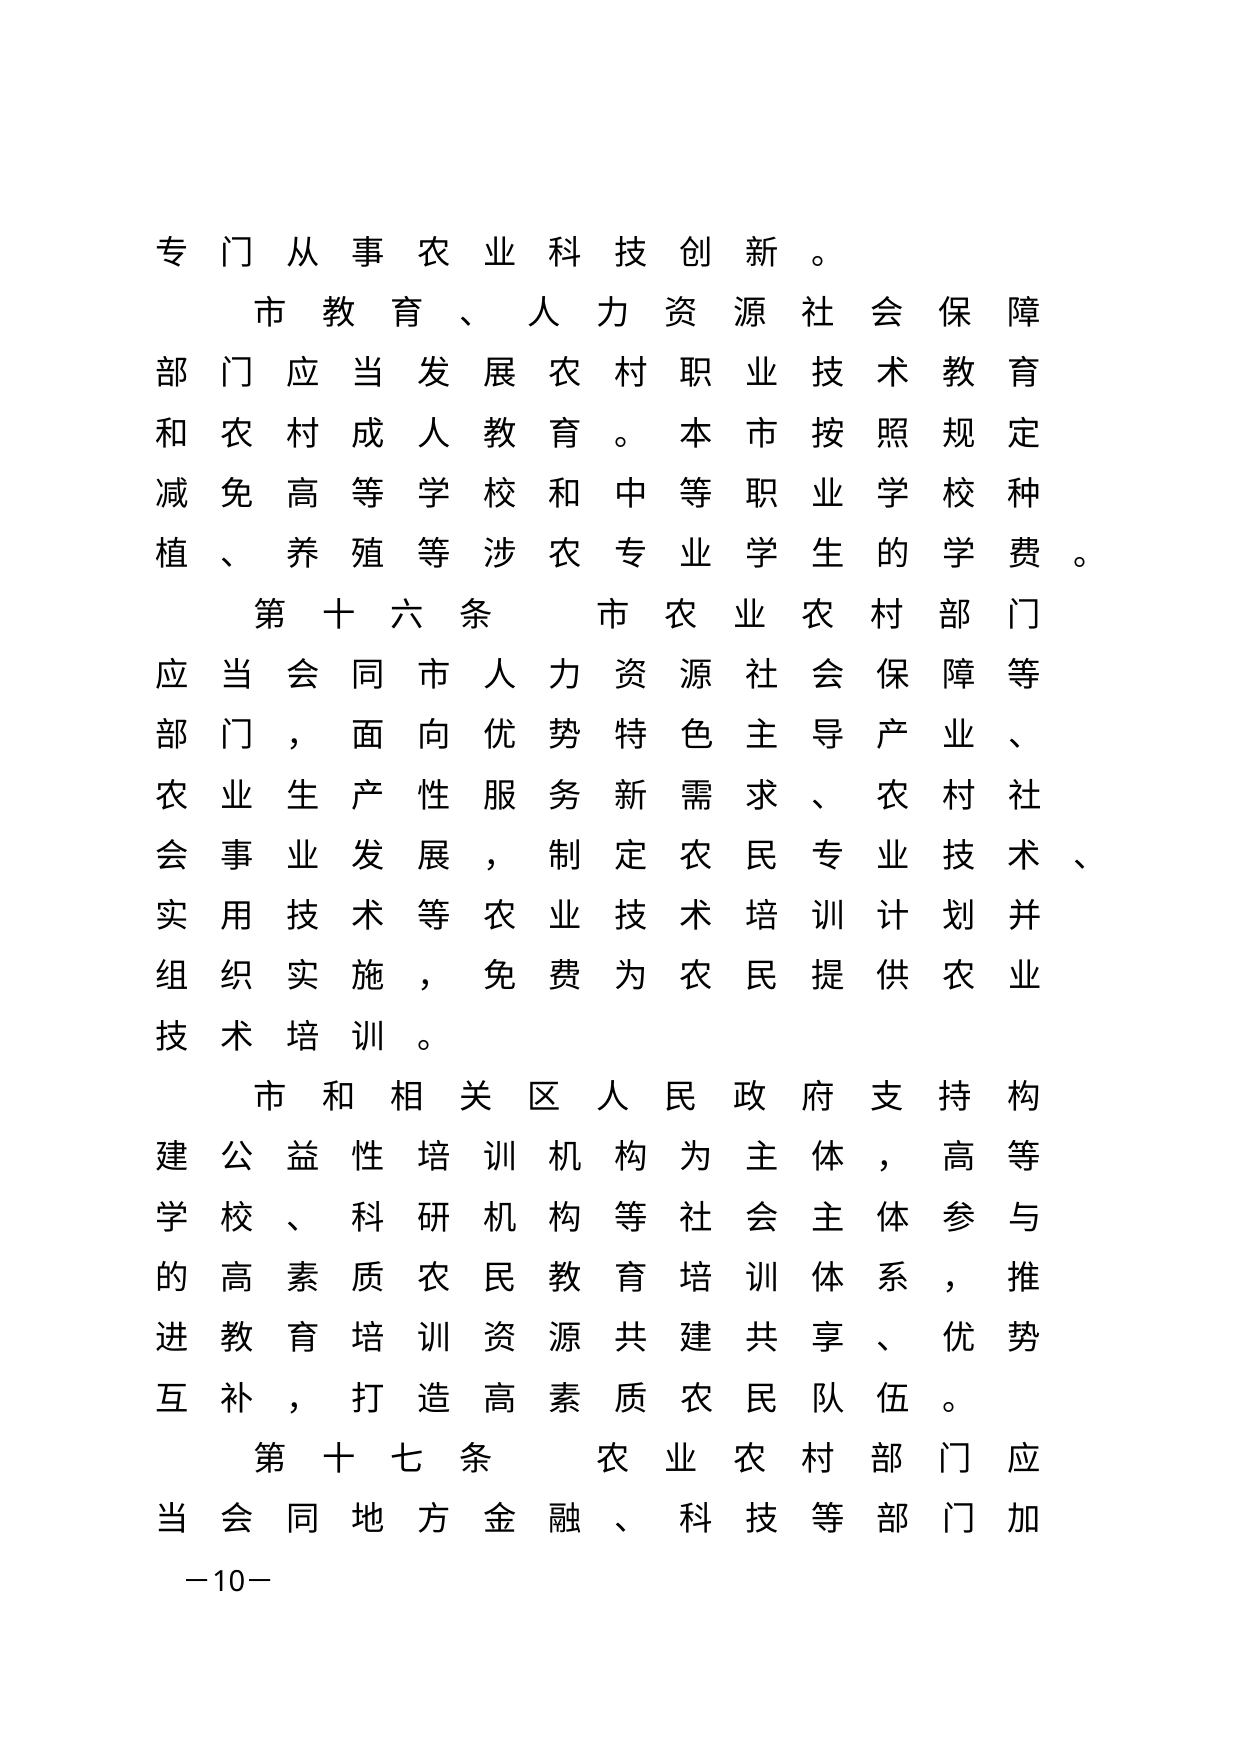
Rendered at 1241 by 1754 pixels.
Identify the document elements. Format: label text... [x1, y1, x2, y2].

text 市和相关区人民政府支持构建公益性培训机构为主体，高等学校、科研机构等社会主体参与的高素质农民教育培训体系，推进教育培训资源共建共享、优势互补，打造高素质农民队伍。 [155, 1064, 1073, 1426]
text 第十七条 农业农村部门应当会同地方金融、科技等部门加强农业科技创新金融支持。 [155, 1426, 1073, 1546]
text 本市支持农业科技人才有序流动，鼓励高等学校、科研机构等通过多种方式实行农业科技人才交流。允许高等学校、科研机构农业科技人员按照国家和本市有关规定，保留原有身份到企业专门从事农业科技创新。 [155, 219, 1073, 280]
text 第十六条 市农业农村部门应当会同市人力资源社会保障等部门，面向优势特色主导产业、农业生产性服务新需求、农村社会事业发展，制定农民专业技术、实用技术等农业技术培训计划并组织实施，免费为农民提供农业技术培训。 [155, 581, 1073, 1064]
text 市教育、人力资源社会保障部门应当发展农村职业技术教育和农村成人教育。本市按照规定减免高等学校和中等职业学校种植、养殖等涉农专业学生的学费。 [155, 280, 1073, 581]
